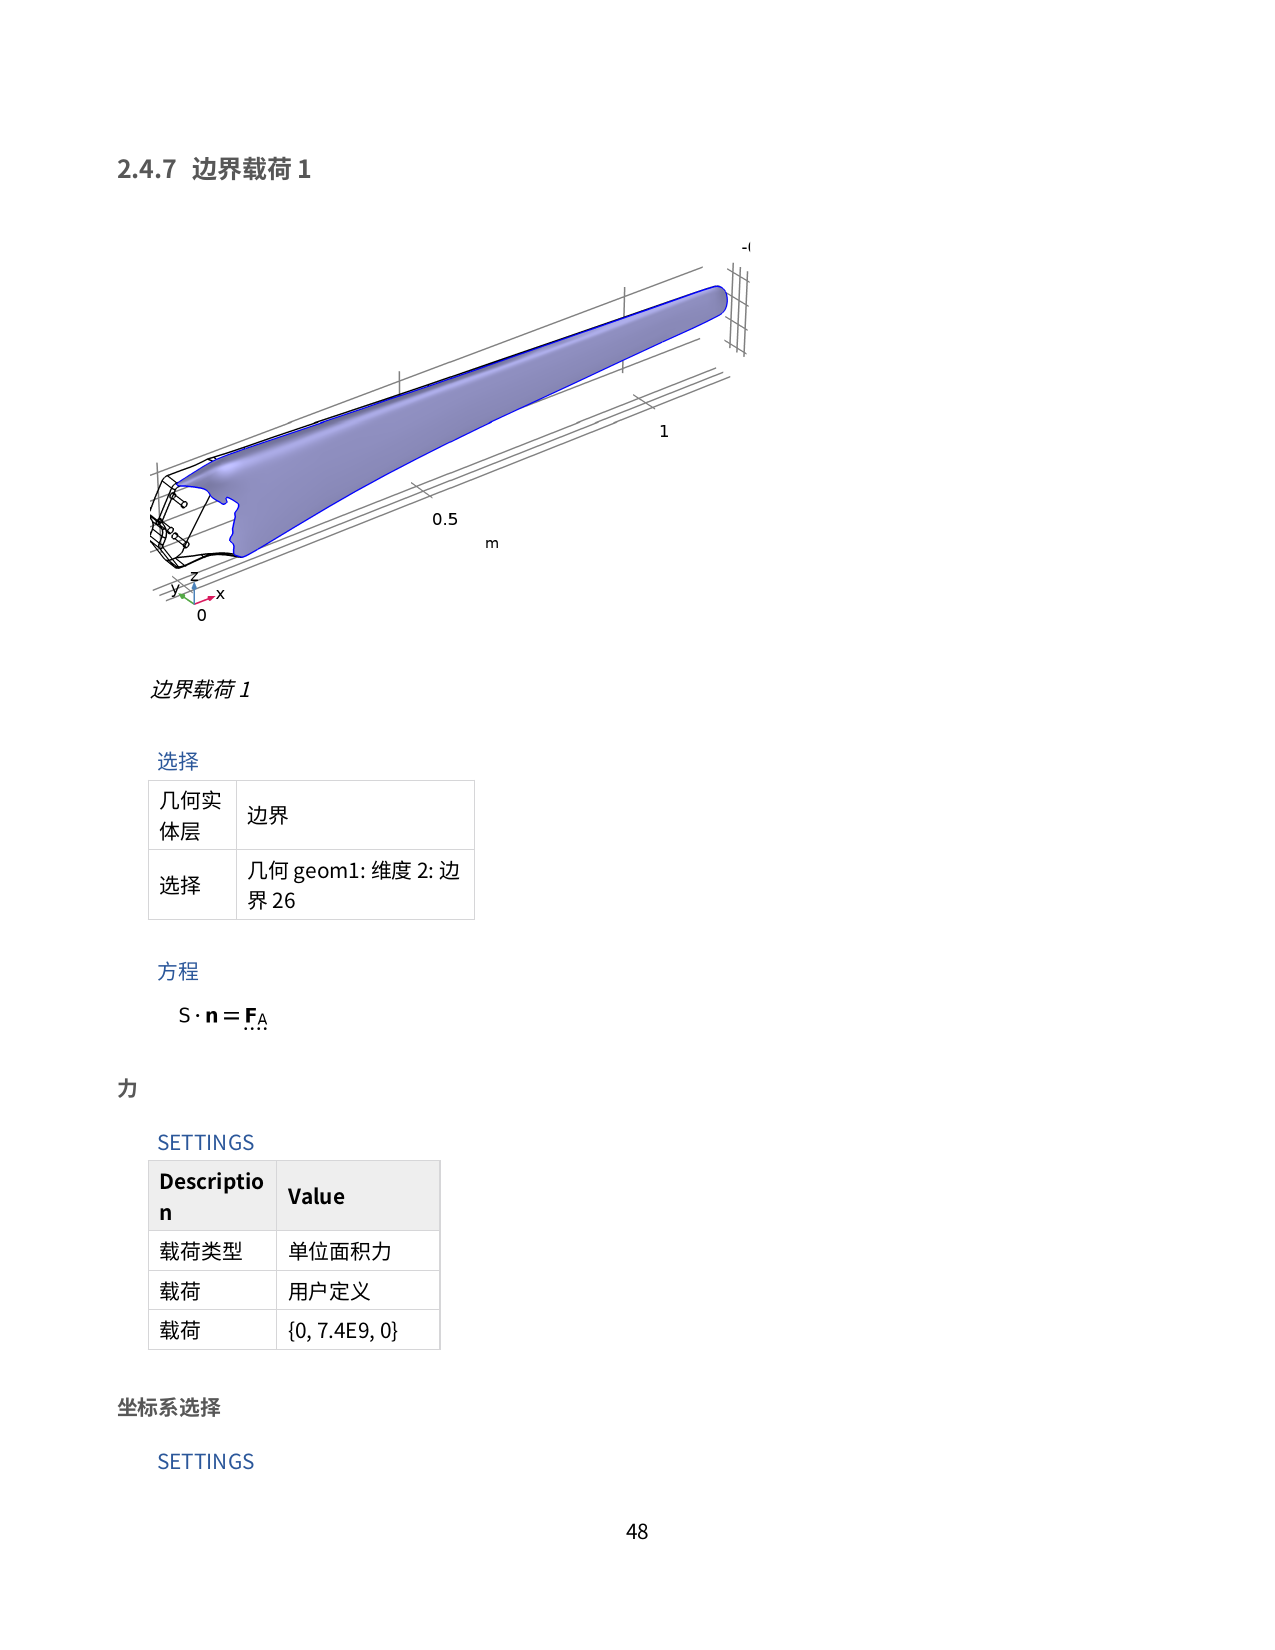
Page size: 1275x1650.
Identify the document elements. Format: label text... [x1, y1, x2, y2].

text 边界载荷 1 [150, 673, 1125, 703]
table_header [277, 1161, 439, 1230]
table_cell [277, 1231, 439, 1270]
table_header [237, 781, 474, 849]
text 方程 [157, 956, 1125, 986]
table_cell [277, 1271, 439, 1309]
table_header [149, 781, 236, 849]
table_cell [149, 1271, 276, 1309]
picture [178, 1006, 268, 1031]
subtitle 边界载荷 1 [117, 150, 1125, 186]
text 选择 [157, 745, 1125, 775]
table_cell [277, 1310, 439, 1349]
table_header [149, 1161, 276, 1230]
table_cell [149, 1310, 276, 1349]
text Settings [157, 1126, 1125, 1156]
picture [150, 197, 750, 648]
subtitle 坐标系选择 [117, 1392, 1125, 1422]
text Settings [157, 1445, 1125, 1475]
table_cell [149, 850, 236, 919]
subtitle 力 [117, 1072, 1125, 1103]
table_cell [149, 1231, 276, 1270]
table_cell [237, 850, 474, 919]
